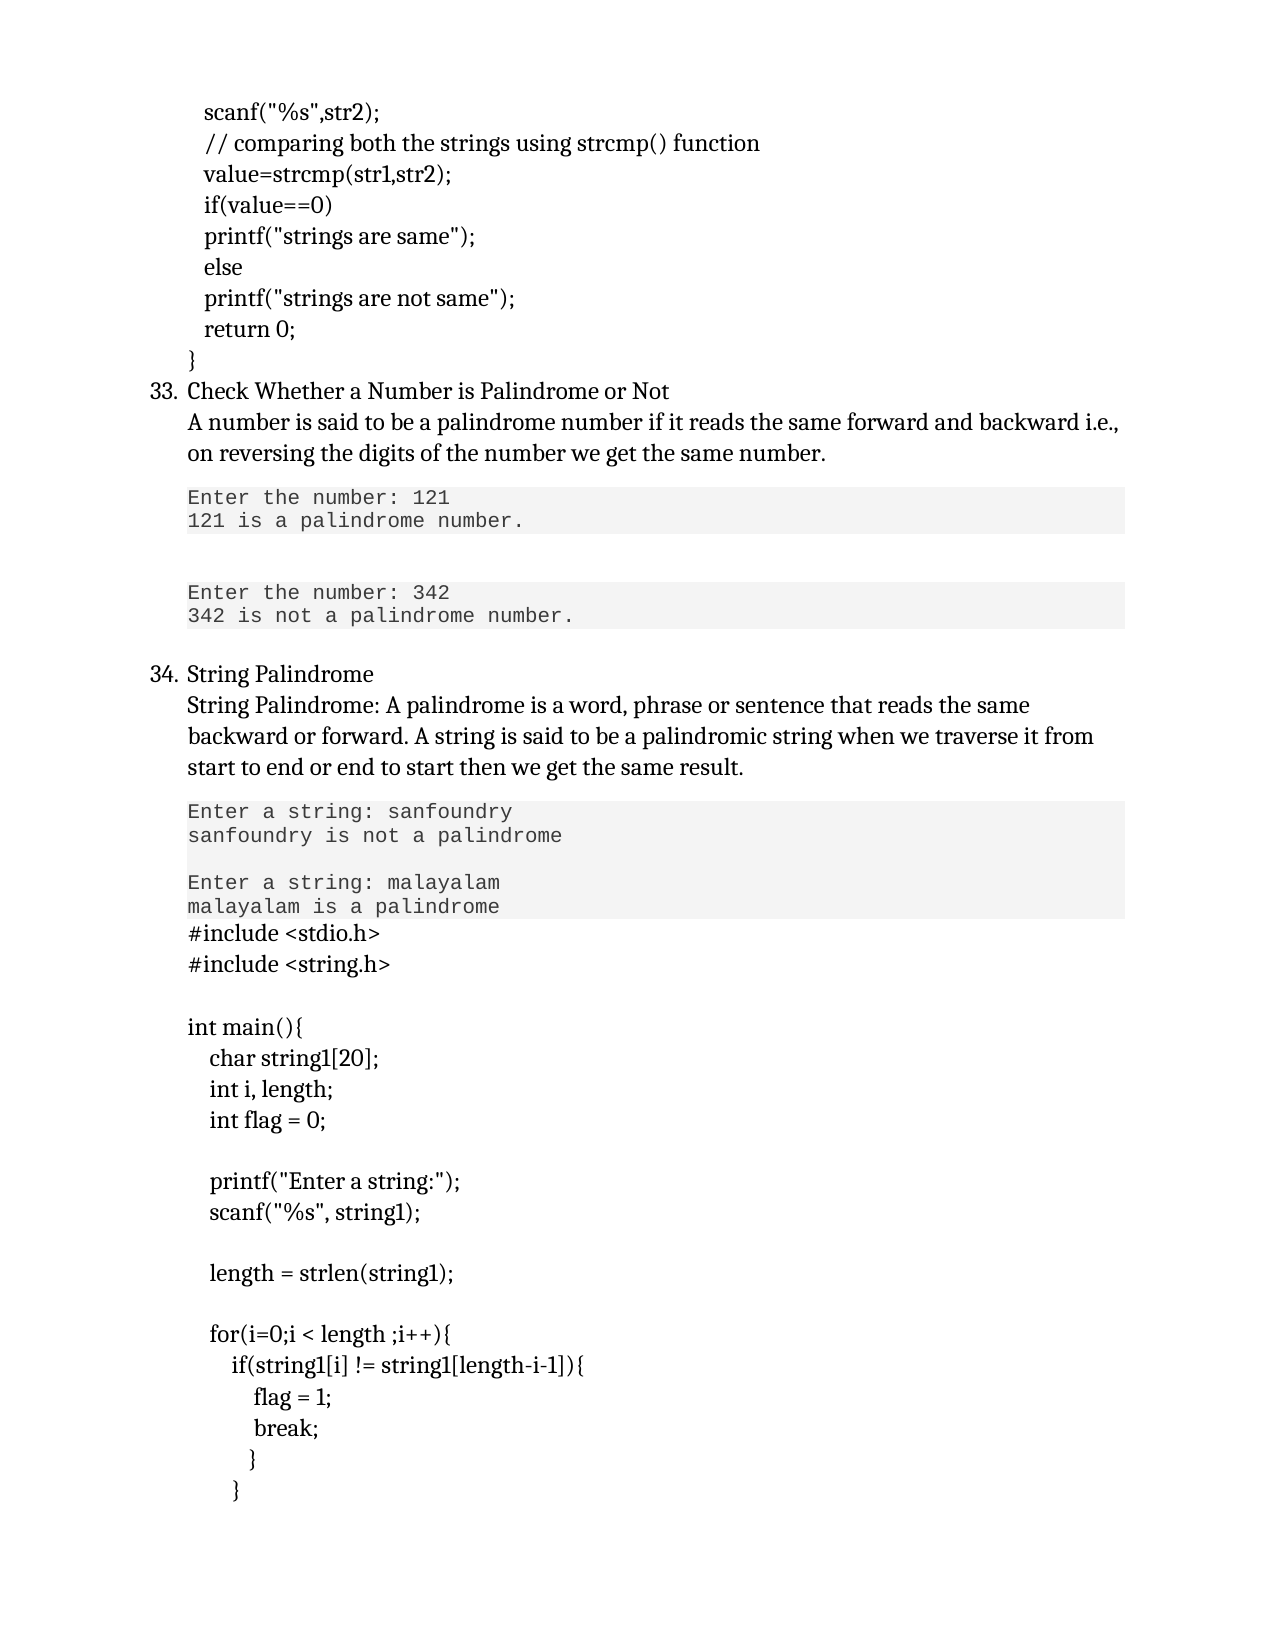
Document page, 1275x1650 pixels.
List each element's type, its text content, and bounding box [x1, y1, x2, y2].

list for(i=0;i < length ;i++){ [187, 1320, 1125, 1349]
list #include <string.h> [187, 950, 1125, 979]
list char string1[20]; [187, 1043, 1125, 1072]
list String Palindrome: A palindrome is a word, phrase or sentence that reads the same backward or forward. A string is said to be a palindromic string when we traverse it from start to end or end to start then we get the same result. [187, 691, 1125, 782]
list scanf("%s",str2); [187, 98, 1125, 126]
list A number is said to be a palindrome number if it reads the same forward and backward i.e., on reversing the digits of the number we get the same number. [187, 408, 1125, 468]
text malayalam is a palindrome [187, 896, 1125, 919]
text Enter the number: 121 [187, 487, 1125, 511]
list printf("strings are not same"); [187, 284, 1125, 313]
text Enter a string: malayalam [187, 872, 1125, 896]
list if(value==0) [187, 191, 1125, 219]
list } [187, 1476, 1125, 1504]
text Enter a string: sanfoundry [187, 801, 1125, 825]
list int i, length; [187, 1074, 1125, 1103]
list } [187, 1444, 1125, 1473]
list break; [187, 1413, 1125, 1442]
list value=strcmp(str1,str2); [187, 160, 1125, 188]
list return 0; [187, 315, 1125, 344]
list #include <stdio.h> [187, 919, 1125, 948]
list Check Whether a Number is Palindrome or Not [150, 377, 1125, 406]
list int flag = 0; [187, 1106, 1125, 1134]
list String Palindrome [150, 660, 1125, 689]
list printf("strings are same"); [187, 222, 1125, 251]
text Enter the number: 342 [187, 582, 1125, 606]
text 121 is a palindrome number. [187, 511, 1125, 534]
list else [187, 253, 1125, 282]
text sanfoundry is not a palindrome [187, 825, 1125, 848]
list int main(){ [187, 1012, 1125, 1041]
list length = strlen(string1); [187, 1259, 1125, 1288]
list printf("Enter a string:"); [187, 1167, 1125, 1196]
list flag = 1; [187, 1382, 1125, 1411]
list scanf("%s", string1); [187, 1198, 1125, 1227]
list } [187, 346, 1125, 375]
list if(string1[i] != string1[length-i-1]){ [187, 1351, 1125, 1380]
list // comparing both the strings using strcmp() function [187, 129, 1125, 157]
text 342 is not a palindrome number. [187, 606, 1125, 629]
